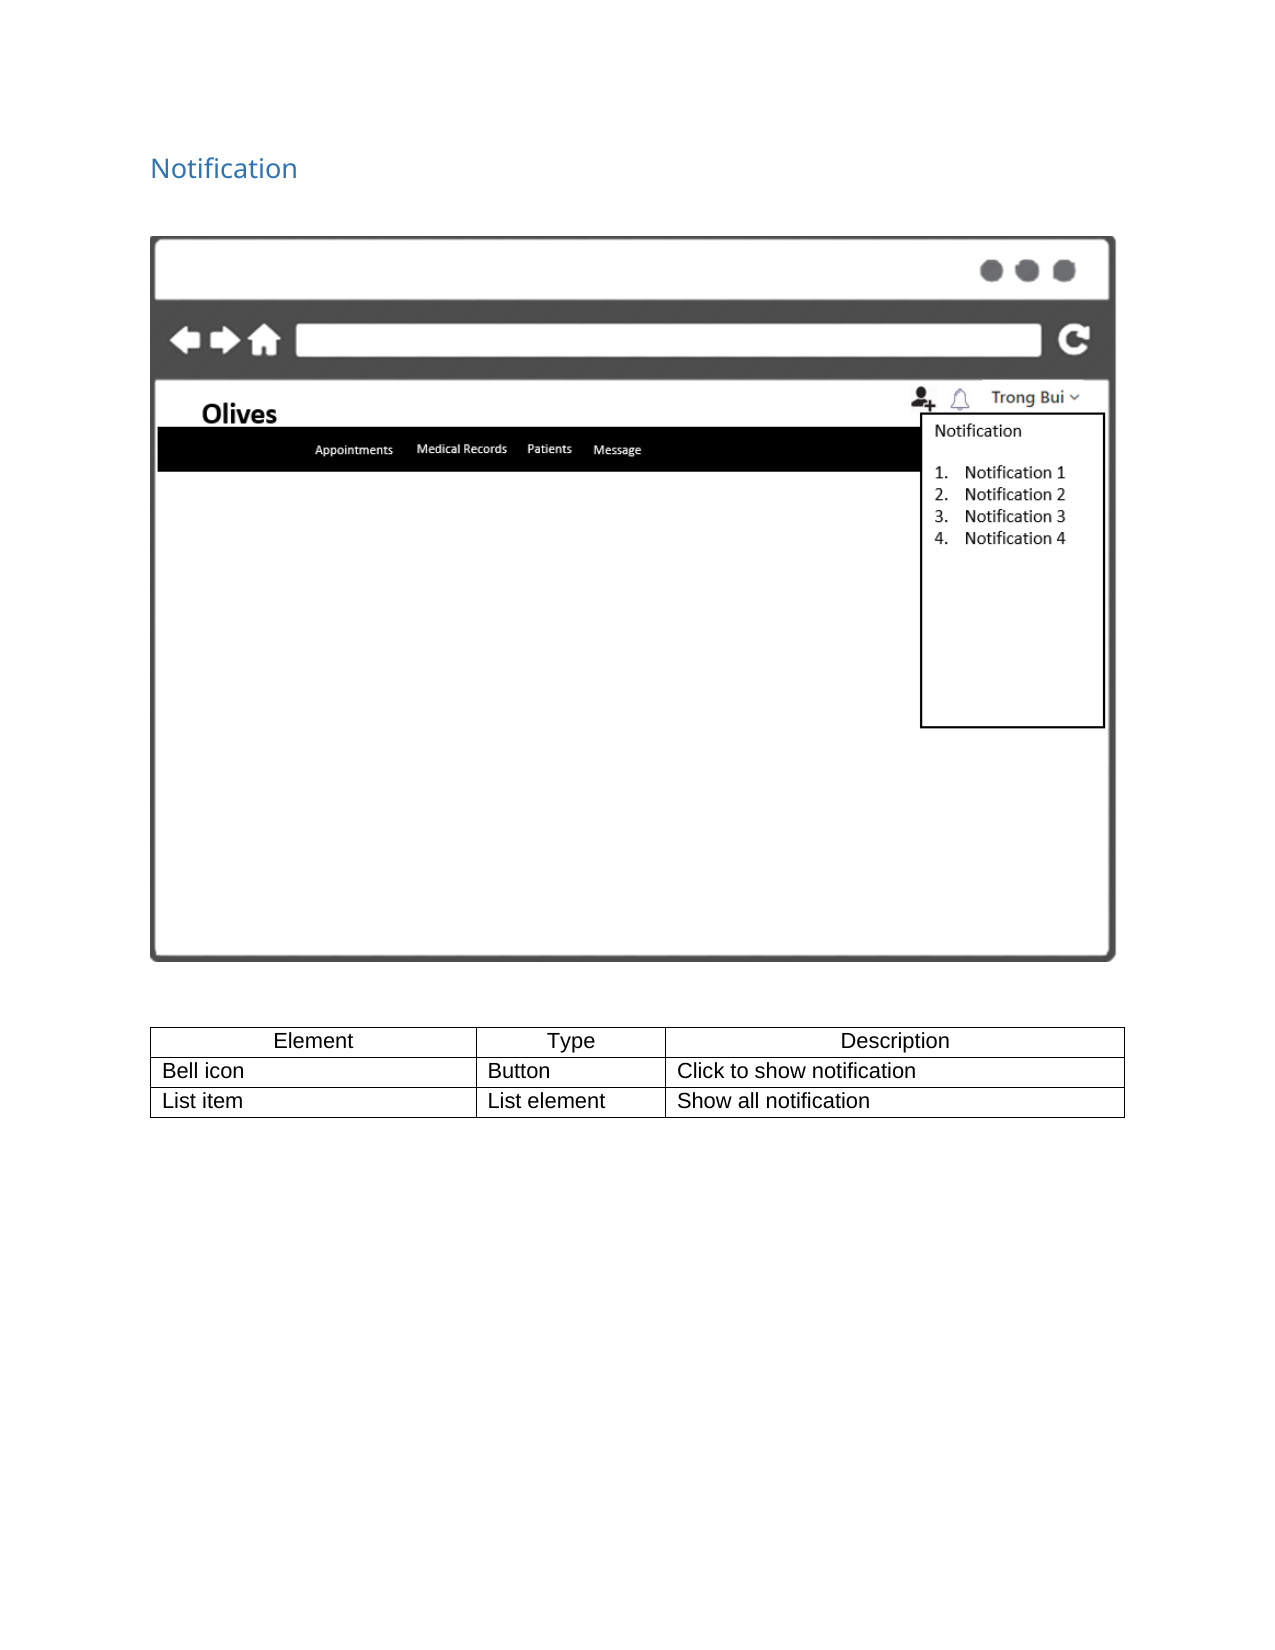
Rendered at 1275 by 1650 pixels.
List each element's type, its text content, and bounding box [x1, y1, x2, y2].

table_header Description [666, 1028, 1124, 1057]
table_cell Show all notification [666, 1088, 1124, 1117]
table_cell Bell icon [151, 1058, 476, 1087]
table_cell Click to show notification [666, 1058, 1124, 1087]
table_cell List item [151, 1088, 476, 1117]
table_header Type [477, 1028, 665, 1057]
table_cell Button [477, 1058, 665, 1087]
table_cell List element [477, 1088, 665, 1117]
picture [150, 236, 1125, 962]
table_header Element [151, 1028, 476, 1057]
subtitle Notification [150, 150, 1125, 187]
